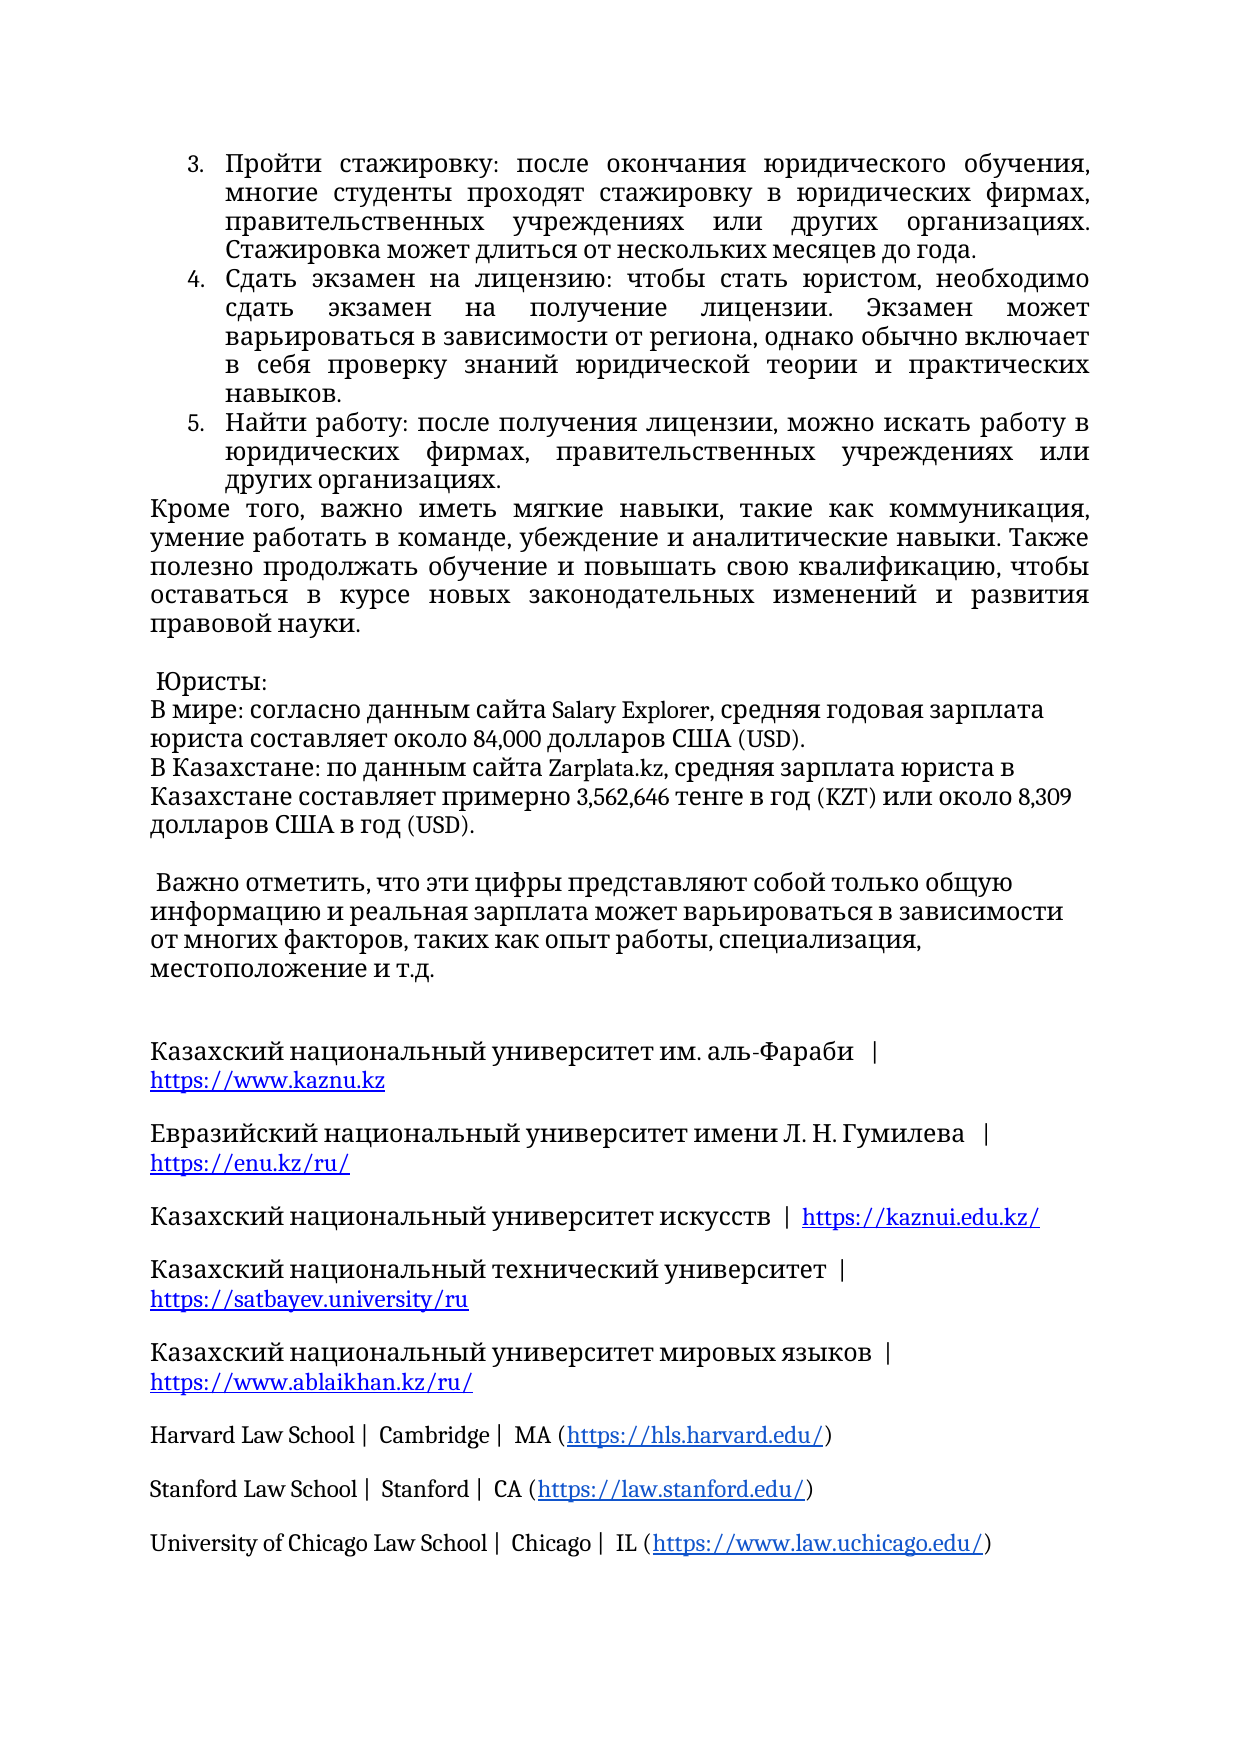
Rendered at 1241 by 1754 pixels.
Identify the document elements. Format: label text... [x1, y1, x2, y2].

text Stanford Law School | Stanford | CA (https://law.stanford.edu/) [150, 1475, 1090, 1504]
list Пройти стажировку: после окончания юридического обучения, многие студенты проходят стажировку в юридических фирмах, правительственных учреждениях или других организациях. Стажировка может длиться от нескольких месяцев до года. [187, 150, 1090, 265]
text Harvard Law School | Cambridge | MA (https://hls.harvard.edu/) [150, 1421, 1090, 1450]
text University of Chicago Law School | Chicago | IL (https://www.law.uchicago.edu/) [150, 1529, 1090, 1557]
list Найти работу: после получения лицензии, можно искать работу в юридических фирмах, правительственных учреждениях или других организациях. [187, 409, 1090, 495]
text Казахский национальный технический университет | https://satbayev.university/ru [150, 1256, 1090, 1314]
text Важно отметить, что эти цифры представляют собой только общую информацию и реальная зарплата может варьироваться в зависимости от многих факторов, таких как опыт работы, специализация, местоположение и т.д. [150, 869, 1090, 984]
list Сдать экзамен на лицензию: чтобы стать юристом, необходимо сдать экзамен на получение лицензии. Экзамен может варьироваться в зависимости от региона, однако обычно включает в себя проверку знаний юридической теории и практических навыков. [187, 265, 1090, 409]
text Казахский национальный университет им. аль-Фараби | https://www.kaznu.kz [150, 1037, 1090, 1095]
text Юристы: [150, 667, 1090, 696]
text Евразийский национальный университет имени Л. Н. Гумилева | https://enu.kz/ru/ [150, 1120, 1090, 1177]
text Казахский национальный университет искусств | https://kaznui.edu.kz/ [150, 1202, 1090, 1231]
text Казахский национальный университет мировых языков | https://www.ablaikhan.kz/ru/ [150, 1339, 1090, 1396]
text Кроме того, важно иметь мягкие навыки, такие как коммуникация, умение работать в команде, убеждение и аналитические навыки. Также полезно продолжать обучение и повышать свою квалификацию, чтобы оставаться в курсе новых законодательных изменений и развития правовой науки. [150, 495, 1090, 639]
text В Казахстане: по данным сайта Zarplata.kz, средняя зарплата юриста в Казахстане составляет примерно 3,562,646 тенге в год (KZT) или около 8,309 долларов США в год (USD). [150, 754, 1090, 840]
text В мире: согласно данным сайта Salary Explorer, средняя годовая зарплата юриста составляет около 84,000 долларов США (USD). [150, 696, 1090, 754]
